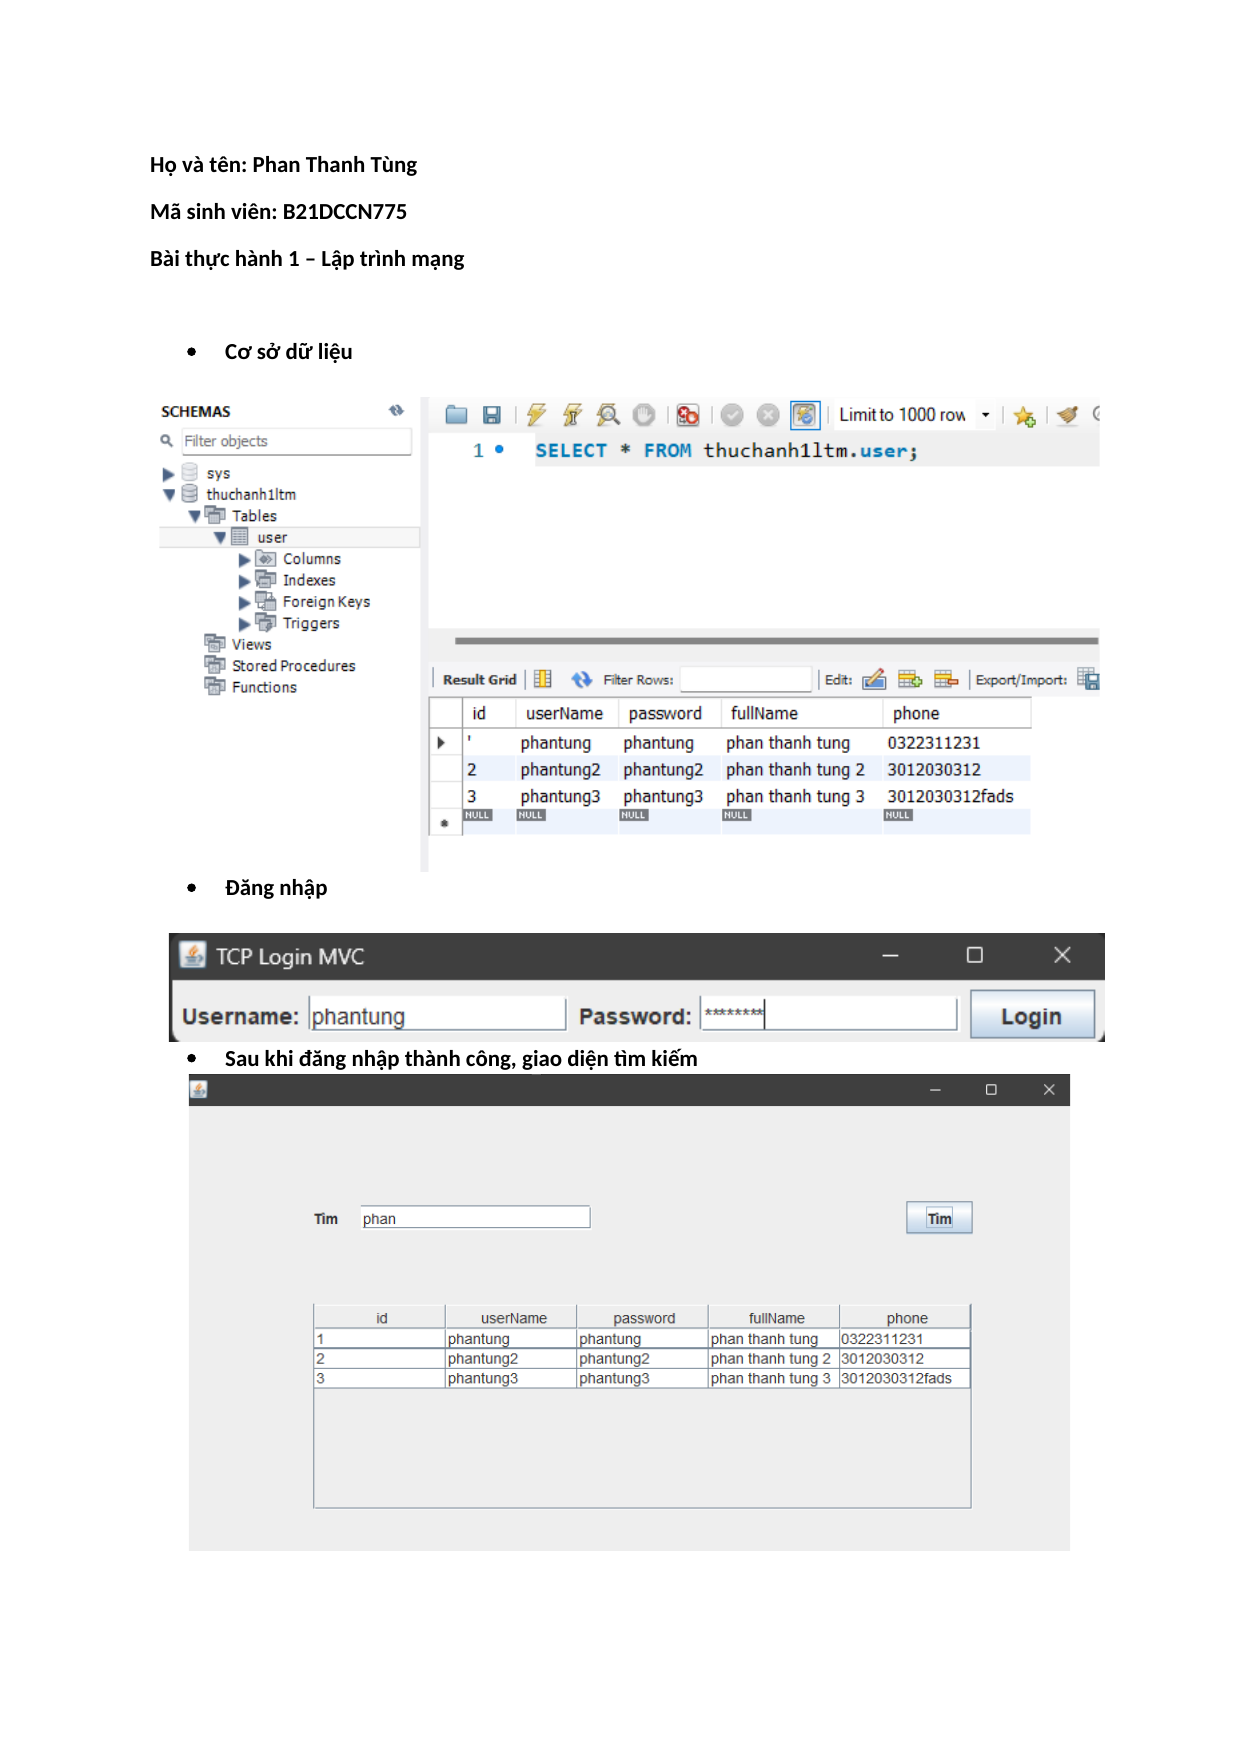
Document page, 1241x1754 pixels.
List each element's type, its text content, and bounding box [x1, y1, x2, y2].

text Mã sinh viên: B21DCCN775 [150, 197, 1090, 225]
text Họ và tên: Phan Thanh Tùng [150, 150, 1090, 178]
picture [168, 933, 1105, 1042]
list Sau khi đăng nhập thành công, giao diện tìm kiếm [187, 1044, 1090, 1072]
picture [159, 397, 1100, 872]
list Đăng nhập [187, 873, 1090, 902]
picture [188, 1074, 1071, 1551]
list Cơ sở dữ liệu [187, 337, 1090, 366]
text Bài thực hành 1 – Lập trình mạng [150, 244, 1090, 272]
